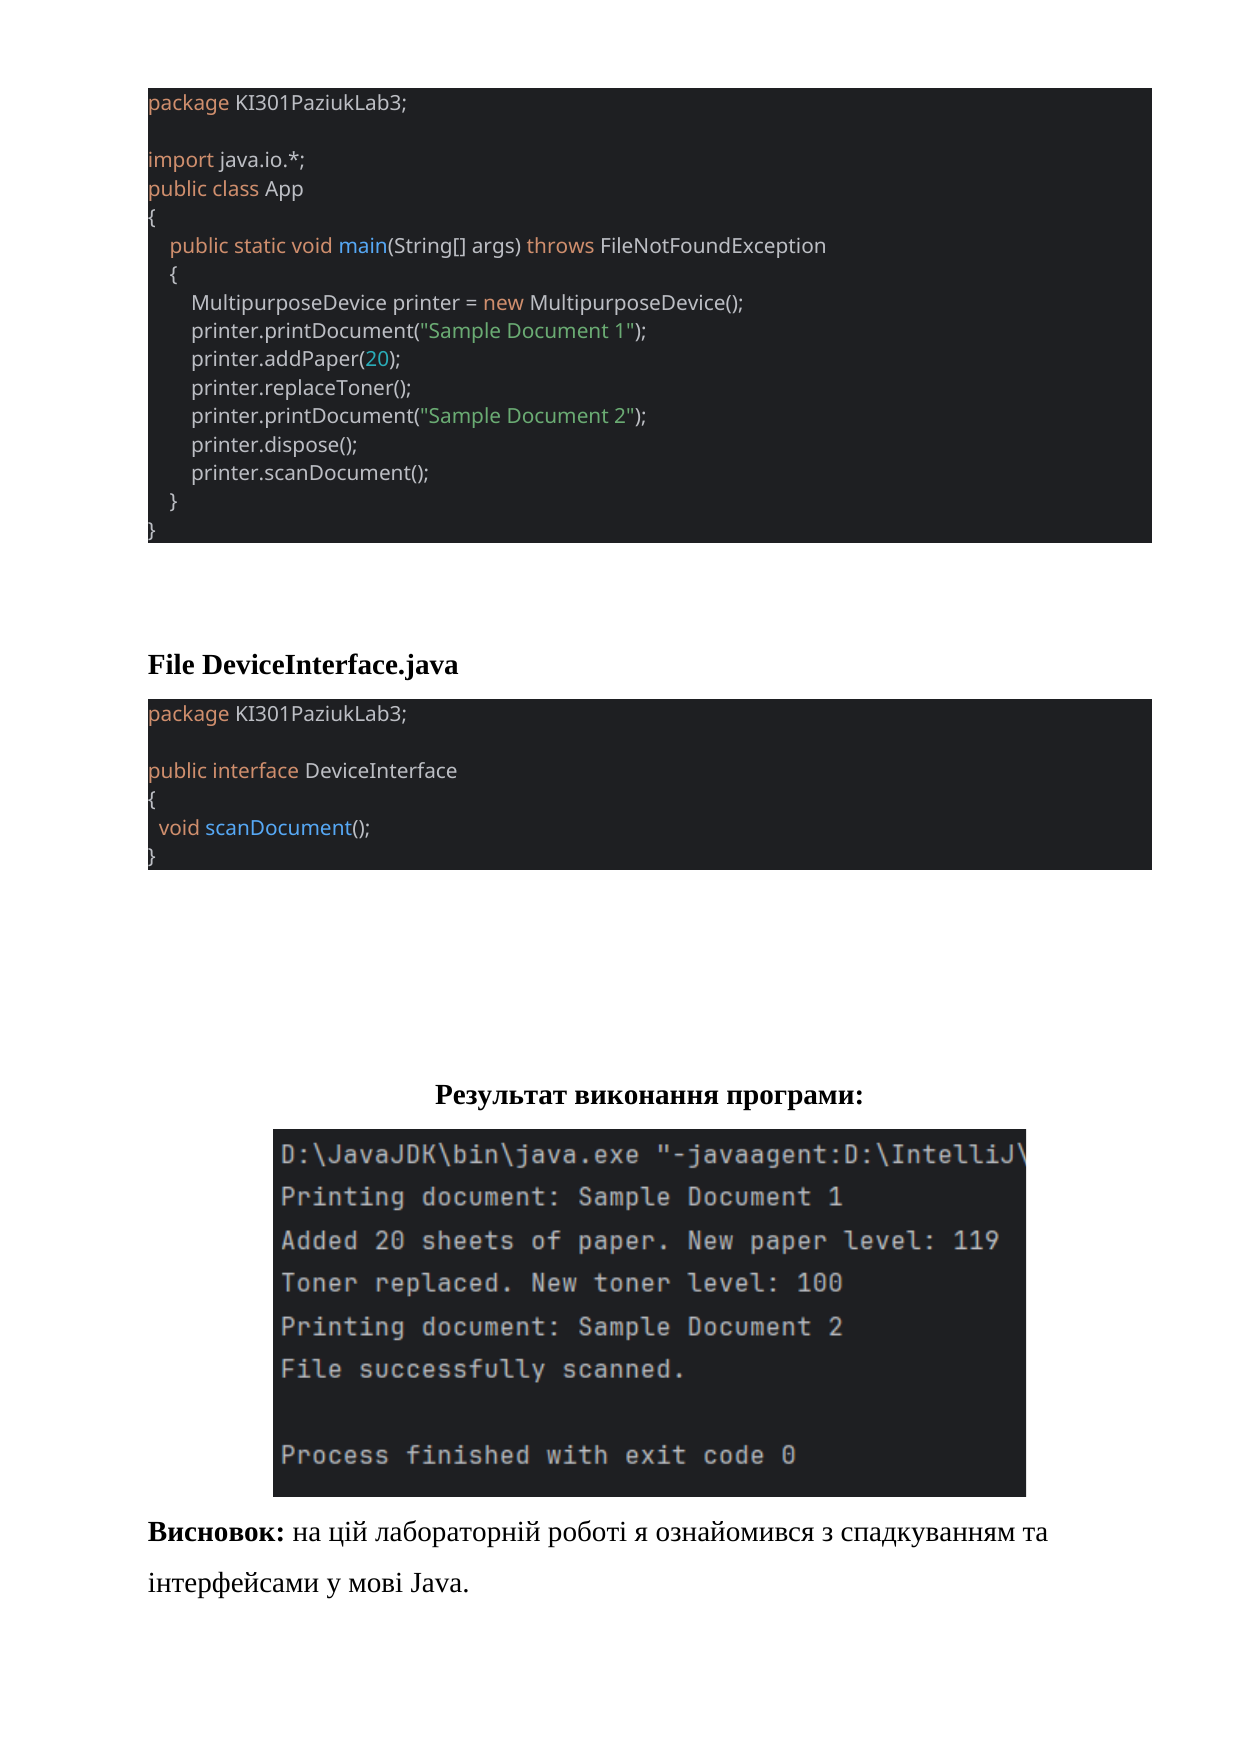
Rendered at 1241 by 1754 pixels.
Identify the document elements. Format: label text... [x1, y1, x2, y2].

text package KI301PaziukLab3; import java.io.*; public class App { public static void main(String[] args) throws FileNotFoundException { MultipurposeDevice printer = new MultipurposeDevice(); printer.printDocument("Sample Document 1"); printer.addPaper(20); printer.replaceToner(); printer.printDocument("Sample Document 2"); printer.dispose(); printer.scanDocument(); } } [148, 88, 1152, 543]
text package KI301PaziukLab3; public interface DeviceInterface { void scanDocument(); } [148, 699, 1152, 870]
text Результат виконання програми: [148, 1077, 1152, 1111]
text Висновок: на цій лабораторній роботі я ознайомився з спадкуванням та інтерфейсами у мові Java. [148, 1514, 1152, 1598]
text File DeviceInterface.java [148, 647, 1152, 681]
picture [273, 1129, 1027, 1497]
